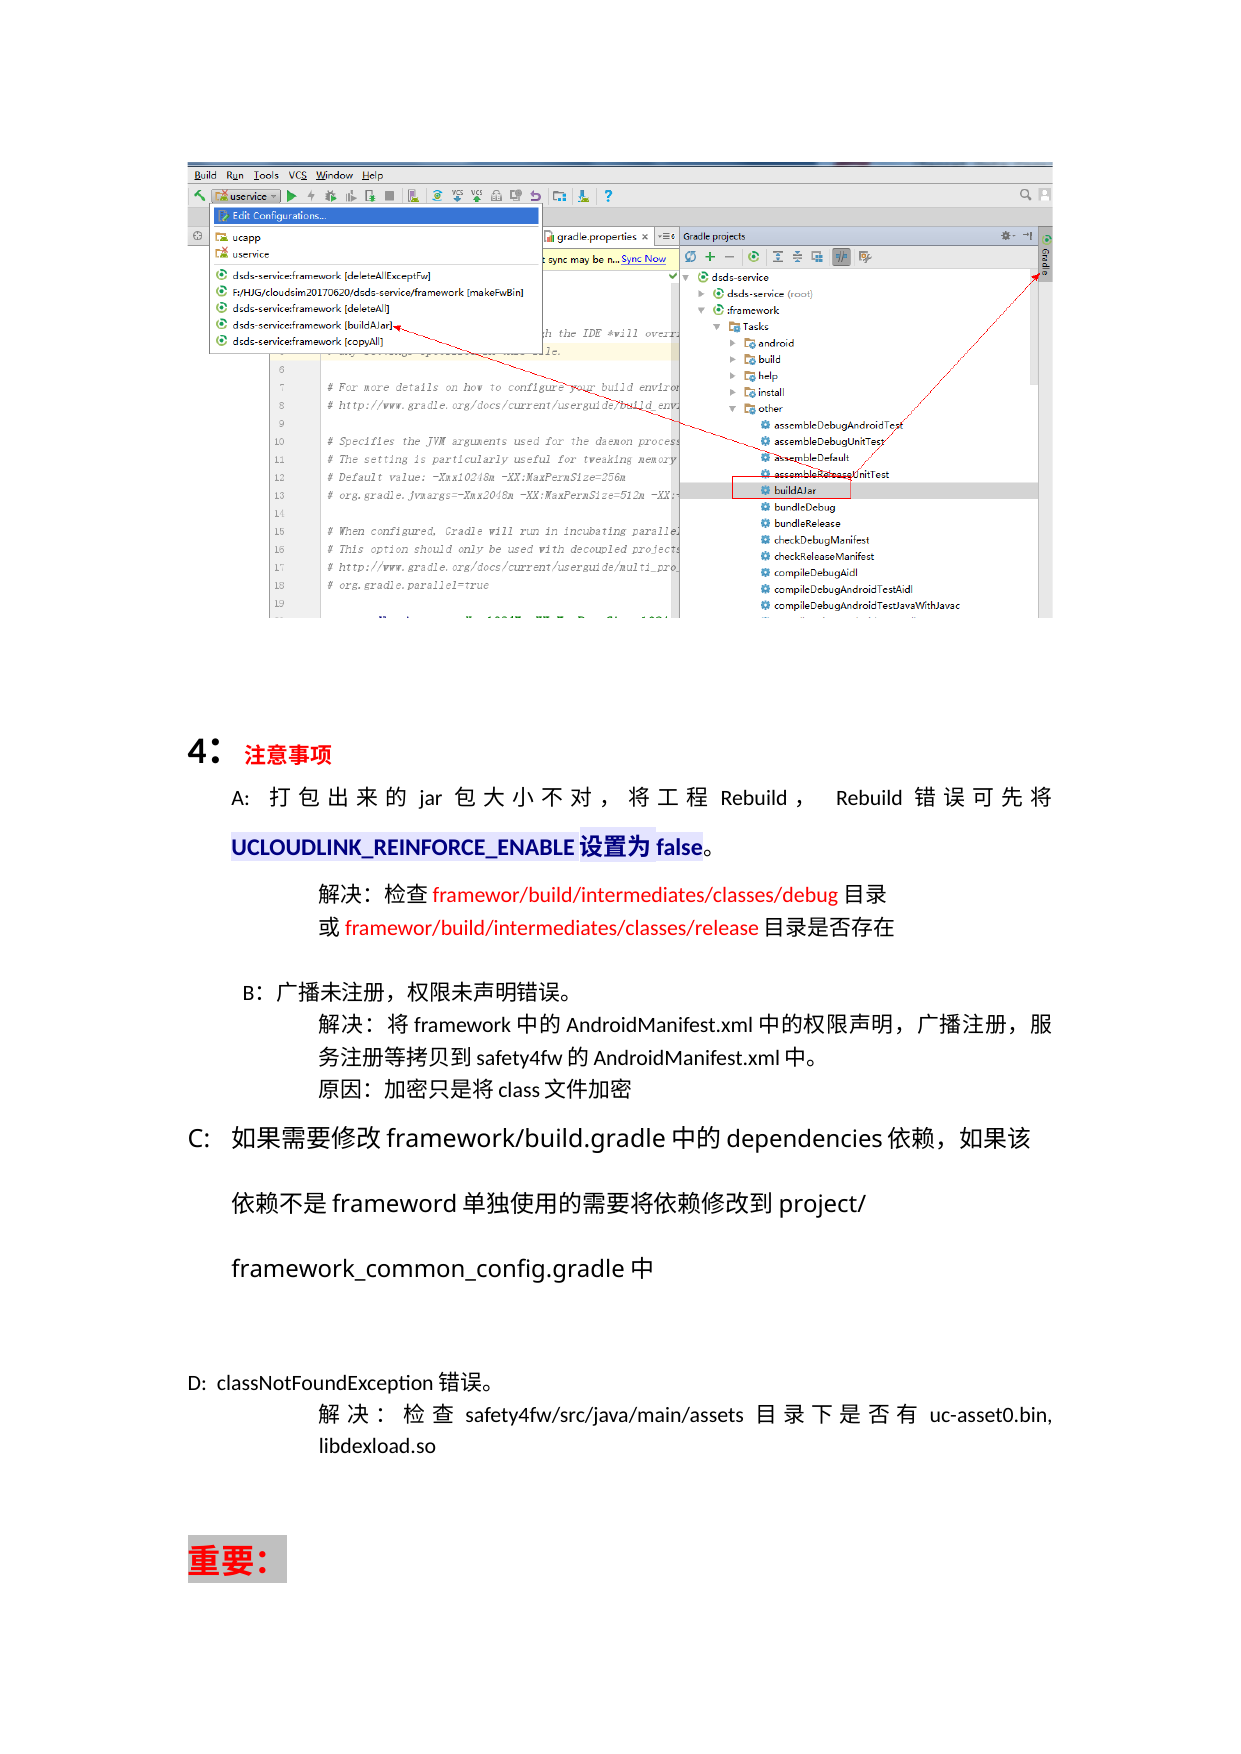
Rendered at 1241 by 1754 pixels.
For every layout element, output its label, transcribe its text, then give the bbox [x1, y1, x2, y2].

text C: 如果需要修改framework/build.gradle中的dependencies依赖，如果该依赖不是frameword单独使用的需要将依赖修改到project/framework_common_config.gradle中 [187, 1104, 1053, 1299]
text 4：注意事项 [187, 714, 1053, 779]
list 或framewor/build/intermediates/classes/release目录是否存在 [286, 909, 1053, 942]
picture [187, 162, 1053, 618]
text 解决：检查safety4fw/src/java/main/assets目录下是否有uc-asset0.bin, libdexload.so [319, 1397, 1053, 1462]
list 解决：将framework中的AndroidManifest.xml中的权限声明，广播注册，服务注册等拷贝到safety4fw的AndroidManifest.xml中。 [319, 1007, 1053, 1072]
text 重要： [187, 1527, 1053, 1592]
text D: classNotFoundException错误。 [187, 1364, 1053, 1397]
list B：广播未注册，权限未声明错误。 [242, 974, 1053, 1007]
text A: 打包出来的jar包大小不对，将工程Rebuild， Rebuild错误可先将UCLOUDLINK_REINFORCE_ENABLE设置为false。 [231, 779, 1053, 877]
list 原因：加密只是将class文件加密 [319, 1072, 1053, 1104]
list 解决：检查framewor/build/intermediates/classes/debug 目录 [286, 877, 1053, 909]
